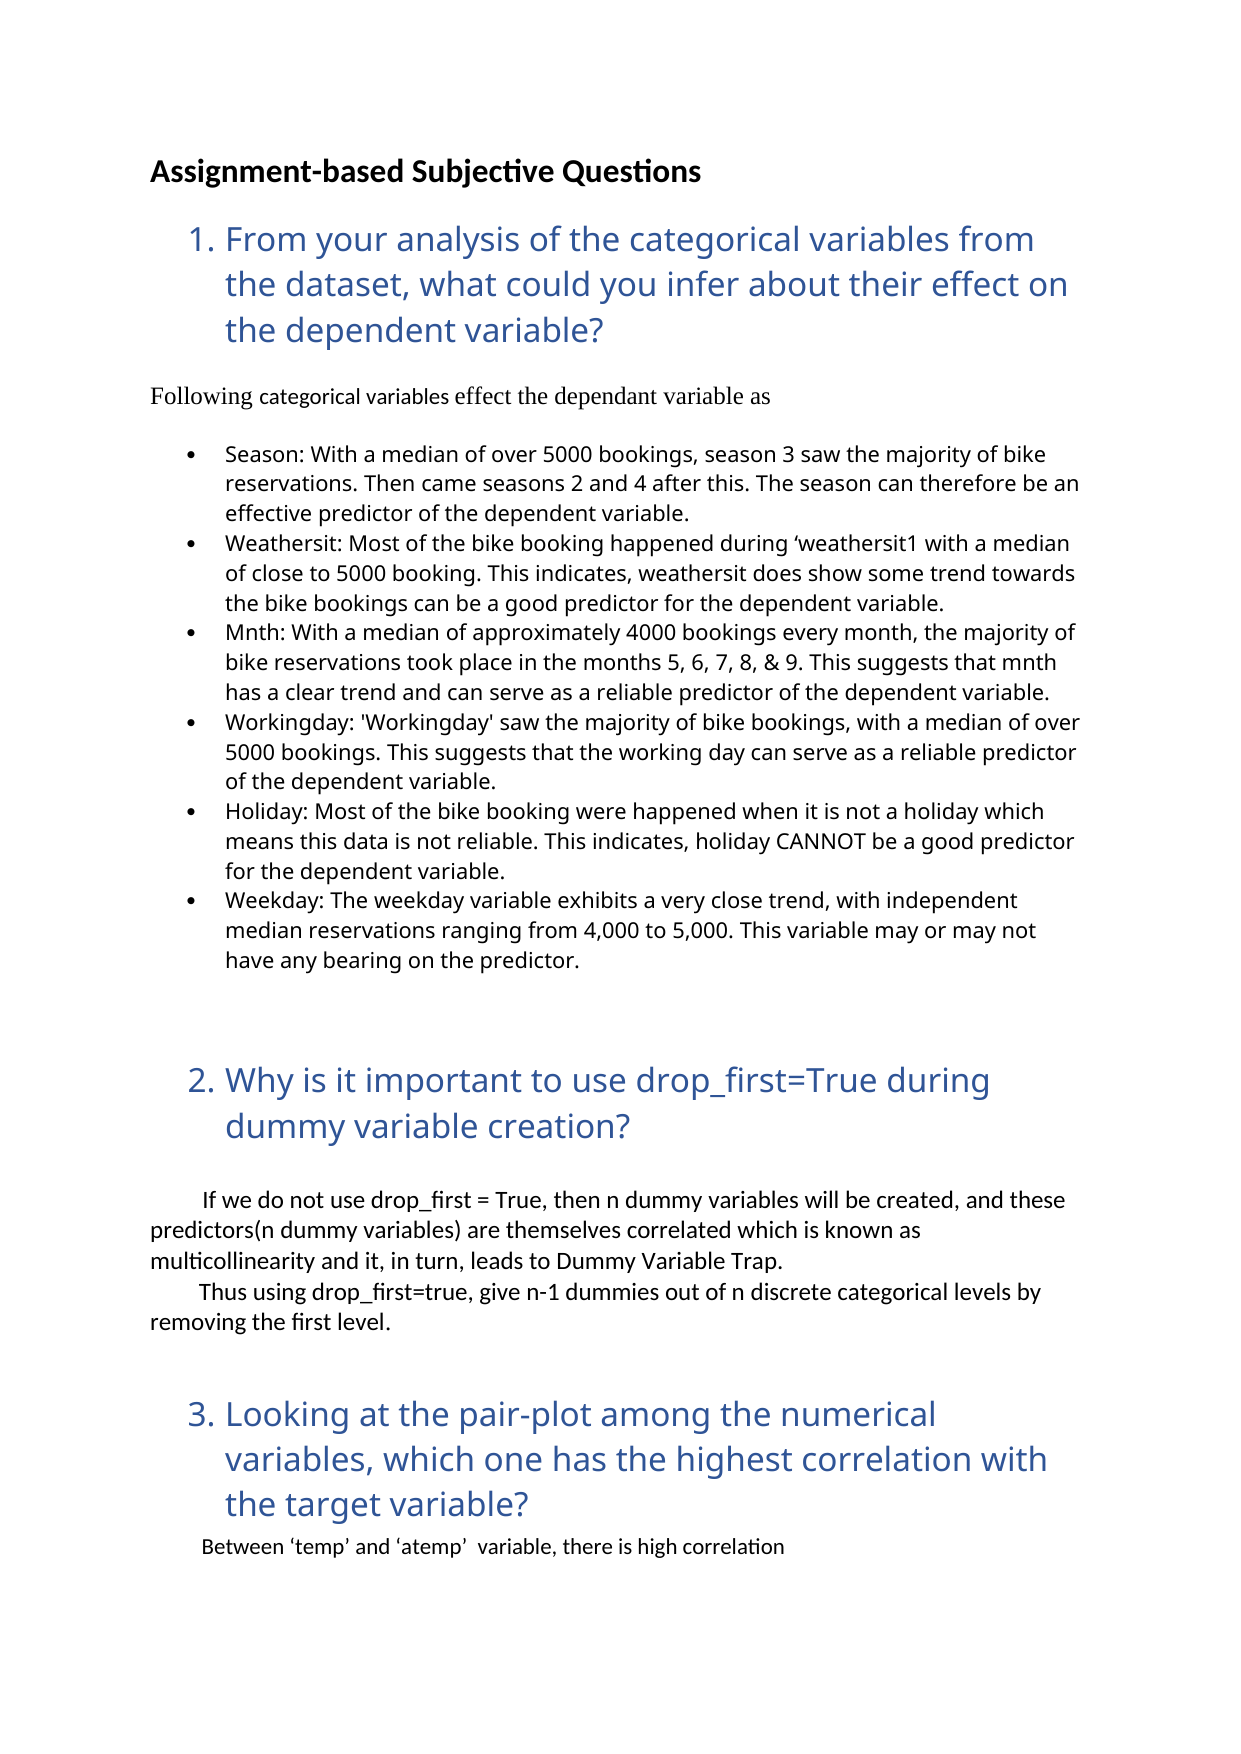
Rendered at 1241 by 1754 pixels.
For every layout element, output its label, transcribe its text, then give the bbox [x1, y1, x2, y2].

list Workingday: 'Workingday' saw the majority of bike bookings, with a median of over 5000 bookings. This suggests that the working day can serve as a reliable predictor of the dependent variable. [187, 707, 1090, 796]
subtitle Why is it important to use drop_first=True during dummy variable creation? [187, 1057, 1090, 1148]
text If we do not use drop_first = True, then n dummy variables will be created, and these predictors(n dummy variables) are themselves correlated which is known as multicollinearity and it, in turn, leads to Dummy Variable Trap. [150, 1184, 1090, 1276]
subtitle Looking at the pair-plot among the numerical variables, which one has the highest correlation with the target variable? [187, 1390, 1090, 1527]
text Thus using drop_first=true, give n-1 dummies out of n discrete categorical levels by removing the first level. [150, 1276, 1090, 1337]
list Holiday: Most of the bike booking were happened when it is not a holiday which means this data is not reliable. This indicates, holiday CANNOT be a good predictor for the dependent variable. [187, 796, 1090, 885]
text Following categorical variables effect the dependant variable as [150, 381, 1090, 410]
list Mnth: With a median of approximately 4000 bookings every month, the majority of bike reservations took place in the months 5, 6, 7, 8, & 9. This suggests that mnth has a clear trend and can serve as a reliable predictor of the dependent variable. [187, 617, 1090, 707]
list Weekday: The weekday variable exhibits a very close trend, with independent median reservations ranging from 4,000 to 5,000. This variable may or may not have any bearing on the predictor. [187, 885, 1090, 975]
text Assignment-based Subjective Questions [150, 150, 1090, 191]
subtitle From your analysis of the categorical variables from the dataset, what could you infer about their effect on the dependent variable? [187, 216, 1090, 352]
text Between ‘temp’ and ‘atemp’ variable, there is high correlation [150, 1532, 1090, 1560]
list Season: With a median of over 5000 bookings, season 3 saw the majority of bike reservations. Then came seasons 2 and 4 after this. The season can therefore be an effective predictor of the dependent variable. [187, 438, 1090, 528]
list Weathersit: Most of the bike booking happened during ‘weathersit1 with a median of close to 5000 booking. This indicates, weathersit does show some trend towards the bike bookings can be a good predictor for the dependent variable. [187, 528, 1090, 617]
